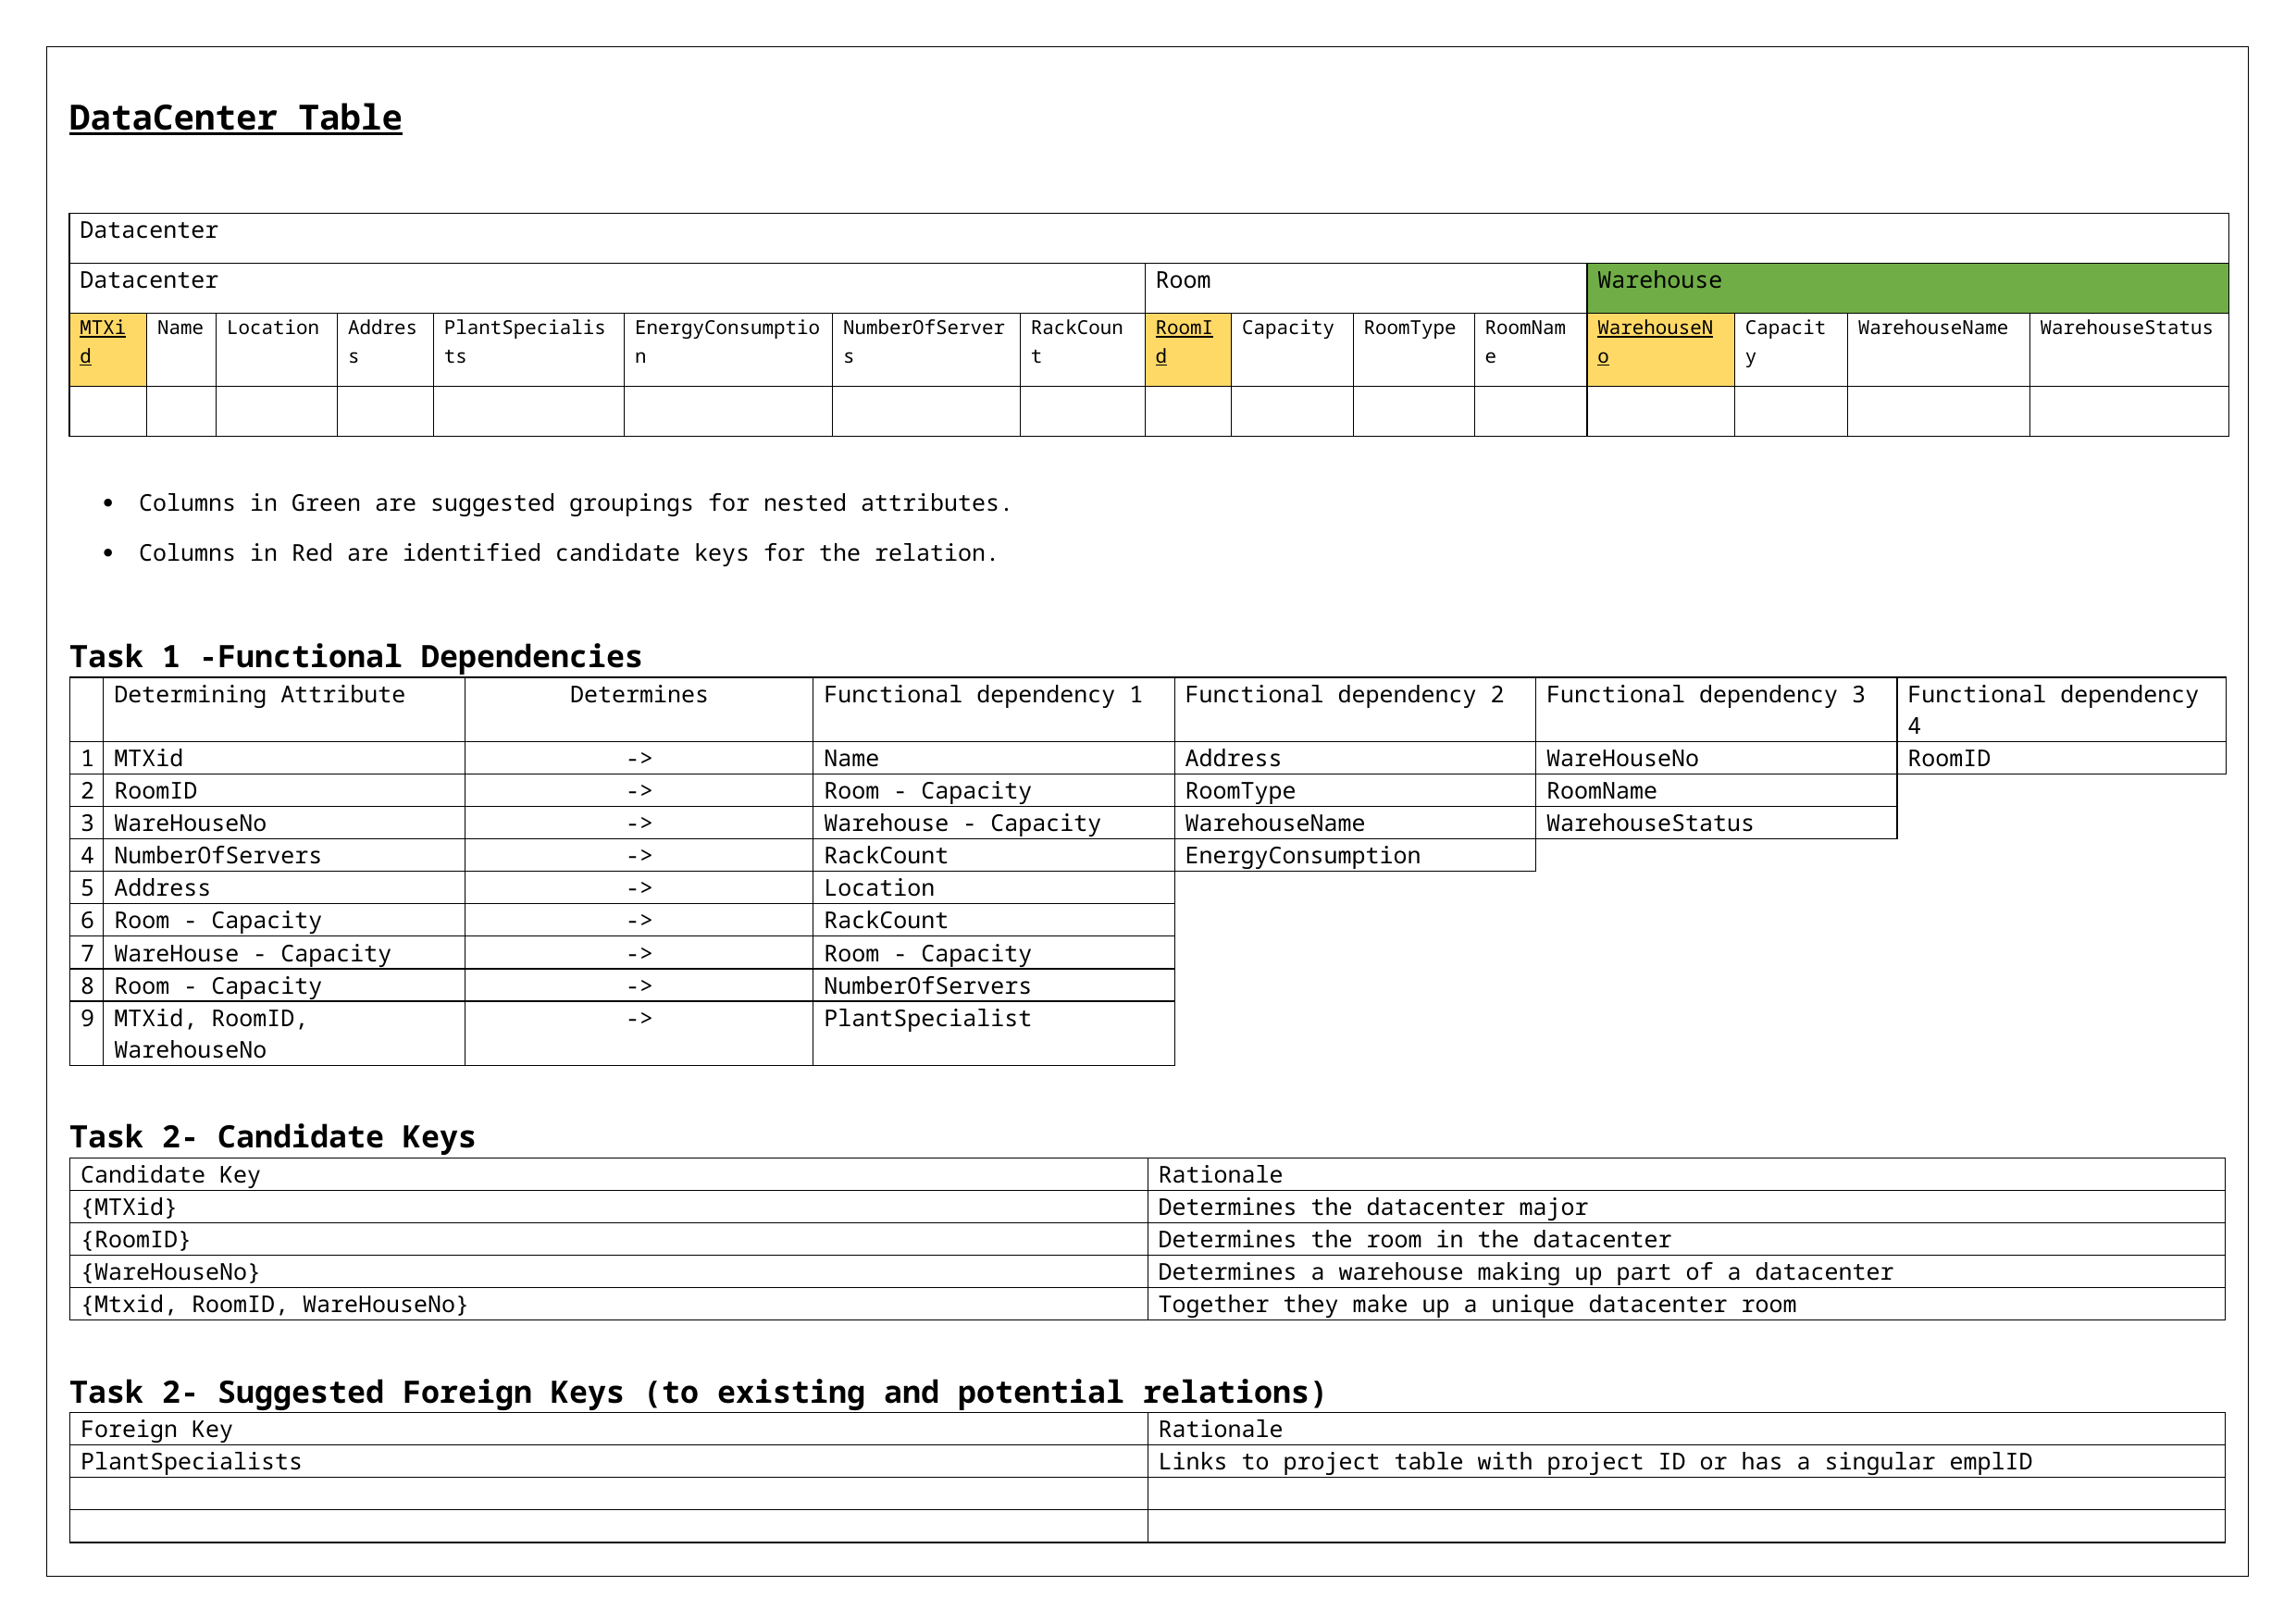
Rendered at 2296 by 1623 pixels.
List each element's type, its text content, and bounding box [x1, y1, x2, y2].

table_cell {Mtxid, RoomID, WareHouseNo} [70, 1288, 1148, 1319]
table_cell RoomName [1475, 314, 1586, 386]
table_cell {RoomID} [70, 1223, 1148, 1255]
table_cell [1021, 387, 1145, 436]
table_cell EnergyConsumption [625, 314, 832, 386]
table_cell PlantSpecialist [813, 1002, 1174, 1065]
table_cell -> [465, 970, 813, 1000]
table_header Candidate Key [70, 1158, 1148, 1190]
list Columns in Green are suggested groupings for nested attributes. [104, 487, 2226, 518]
table_cell Room - Capacity [813, 774, 1174, 806]
table_cell [70, 1510, 1148, 1542]
table_cell WarehouseNo [1588, 314, 1734, 386]
table_cell MTXid [104, 742, 465, 774]
table_cell PlantSpecialists [70, 1445, 1148, 1477]
table_cell Warehouse - Capacity [813, 807, 1174, 838]
table_cell [217, 387, 337, 436]
table_cell RoomType [1175, 774, 1535, 806]
table_cell -> [465, 1002, 813, 1065]
table_cell [338, 387, 433, 436]
table_cell [1148, 1478, 2225, 1509]
table_cell -> [465, 839, 813, 871]
table_cell {WareHouseNo} [70, 1256, 1148, 1287]
table_cell -> [465, 742, 813, 774]
table_header [70, 678, 103, 741]
table_cell [1148, 1510, 2225, 1542]
table_cell 1 [70, 742, 103, 774]
table_cell RoomName [1536, 774, 1896, 806]
table_cell WarehouseName [1175, 807, 1535, 838]
table_cell 4 [70, 839, 103, 871]
table_cell [625, 387, 832, 436]
table_cell WarehouseStatus [1536, 807, 1896, 838]
table_cell [1232, 387, 1353, 436]
table_cell Name [813, 742, 1174, 774]
table_cell Address [104, 872, 465, 903]
table_cell WarehouseStatus [2030, 314, 2228, 386]
table_cell -> [465, 774, 813, 806]
table_cell [1354, 387, 1474, 436]
table_cell Capacity [1232, 314, 1353, 386]
table_header Rationale [1148, 1158, 2225, 1190]
table_cell 6 [70, 904, 103, 935]
table_cell [434, 387, 624, 436]
table_cell [833, 387, 1020, 436]
table_cell 8 [70, 970, 103, 1000]
table_cell [1146, 387, 1231, 436]
table_cell NumberOfServers [104, 839, 465, 871]
table_cell 7 [70, 936, 103, 968]
table_cell -> [465, 872, 813, 903]
table_cell Address [338, 314, 433, 386]
table_header Datacenter [70, 214, 2228, 263]
table_cell RackCount [813, 904, 1174, 935]
table_cell [1588, 387, 1734, 436]
table_header Determining Attribute [104, 678, 465, 741]
table_cell 3 [70, 807, 103, 838]
table_cell RackCount [813, 839, 1174, 871]
table_cell WarehouseName [1848, 314, 2029, 386]
table_header Functional dependency 2 [1175, 678, 1535, 741]
table_cell {MTXid} [70, 1191, 1148, 1222]
table_cell Together they make up a unique datacenter room [1148, 1288, 2225, 1319]
table_cell [1848, 387, 2029, 436]
table_cell Name [147, 314, 216, 386]
list Columns in Red are identified candidate keys for the relation. [104, 536, 2226, 567]
table_cell [2030, 387, 2228, 436]
table_cell WareHouseNo [104, 807, 465, 838]
table_cell Address [1175, 742, 1535, 774]
table_cell [70, 387, 146, 436]
table_cell [147, 387, 216, 436]
table_cell WareHouseNo [1536, 742, 1896, 774]
table_cell -> [465, 807, 813, 838]
table_cell RackCount [1021, 314, 1145, 386]
table_cell 9 [70, 1002, 103, 1065]
table_cell EnergyConsumption [1175, 839, 1535, 871]
table_header Functional dependency 1 [813, 678, 1174, 741]
table_cell NumberOfServers [833, 314, 1020, 386]
table_cell MTXid, RoomID, WarehouseNo [104, 1002, 465, 1065]
table_cell Links to project table with project ID or has a singular emplID [1148, 1445, 2225, 1477]
table_cell Room - Capacity [813, 936, 1174, 968]
table_cell NumberOfServers [813, 970, 1174, 1000]
table_header Determines [465, 678, 813, 741]
table_header Rationale [1148, 1413, 2225, 1444]
table_cell [70, 1478, 1148, 1509]
table_cell Capacity [1735, 314, 1847, 386]
table_cell RoomType [1354, 314, 1474, 386]
table_cell RoomID [1898, 742, 2226, 774]
table_cell Room - Capacity [104, 970, 465, 1000]
table_cell Determines a warehouse making up part of a datacenter [1148, 1256, 2225, 1287]
table_cell Room [1146, 264, 1586, 313]
table_cell [1735, 387, 1847, 436]
table_cell Room - Capacity [104, 904, 465, 935]
table_cell PlantSpecialists [434, 314, 624, 386]
table_cell Location [217, 314, 337, 386]
table_cell -> [465, 936, 813, 968]
table_cell Determines the datacenter major [1148, 1191, 2225, 1222]
table_cell [1475, 387, 1586, 436]
table_cell Datacenter [70, 264, 1145, 313]
table_header Foreign Key [70, 1413, 1148, 1444]
table_cell RoomID [104, 774, 465, 806]
subtitle Task 2- Suggested Foreign Keys (to existing and potential relations) [69, 1370, 2226, 1412]
table_cell WareHouse - Capacity [104, 936, 465, 968]
table_cell Determines the room in the datacenter [1148, 1223, 2225, 1255]
table_header Functional dependency 3 [1536, 678, 1896, 741]
subtitle Task 1 -Functional Dependencies [69, 635, 2226, 676]
table_cell 5 [70, 872, 103, 903]
table_cell Warehouse [1588, 264, 2228, 313]
table_cell MTXid [70, 314, 146, 386]
table_cell -> [465, 904, 813, 935]
table_cell Location [813, 872, 1174, 903]
subtitle DataCenter Table [69, 93, 2226, 140]
subtitle Task 2- Candidate Keys [69, 1115, 2226, 1158]
table_header Functional dependency 4 [1898, 678, 2226, 741]
table_cell 2 [70, 774, 103, 806]
